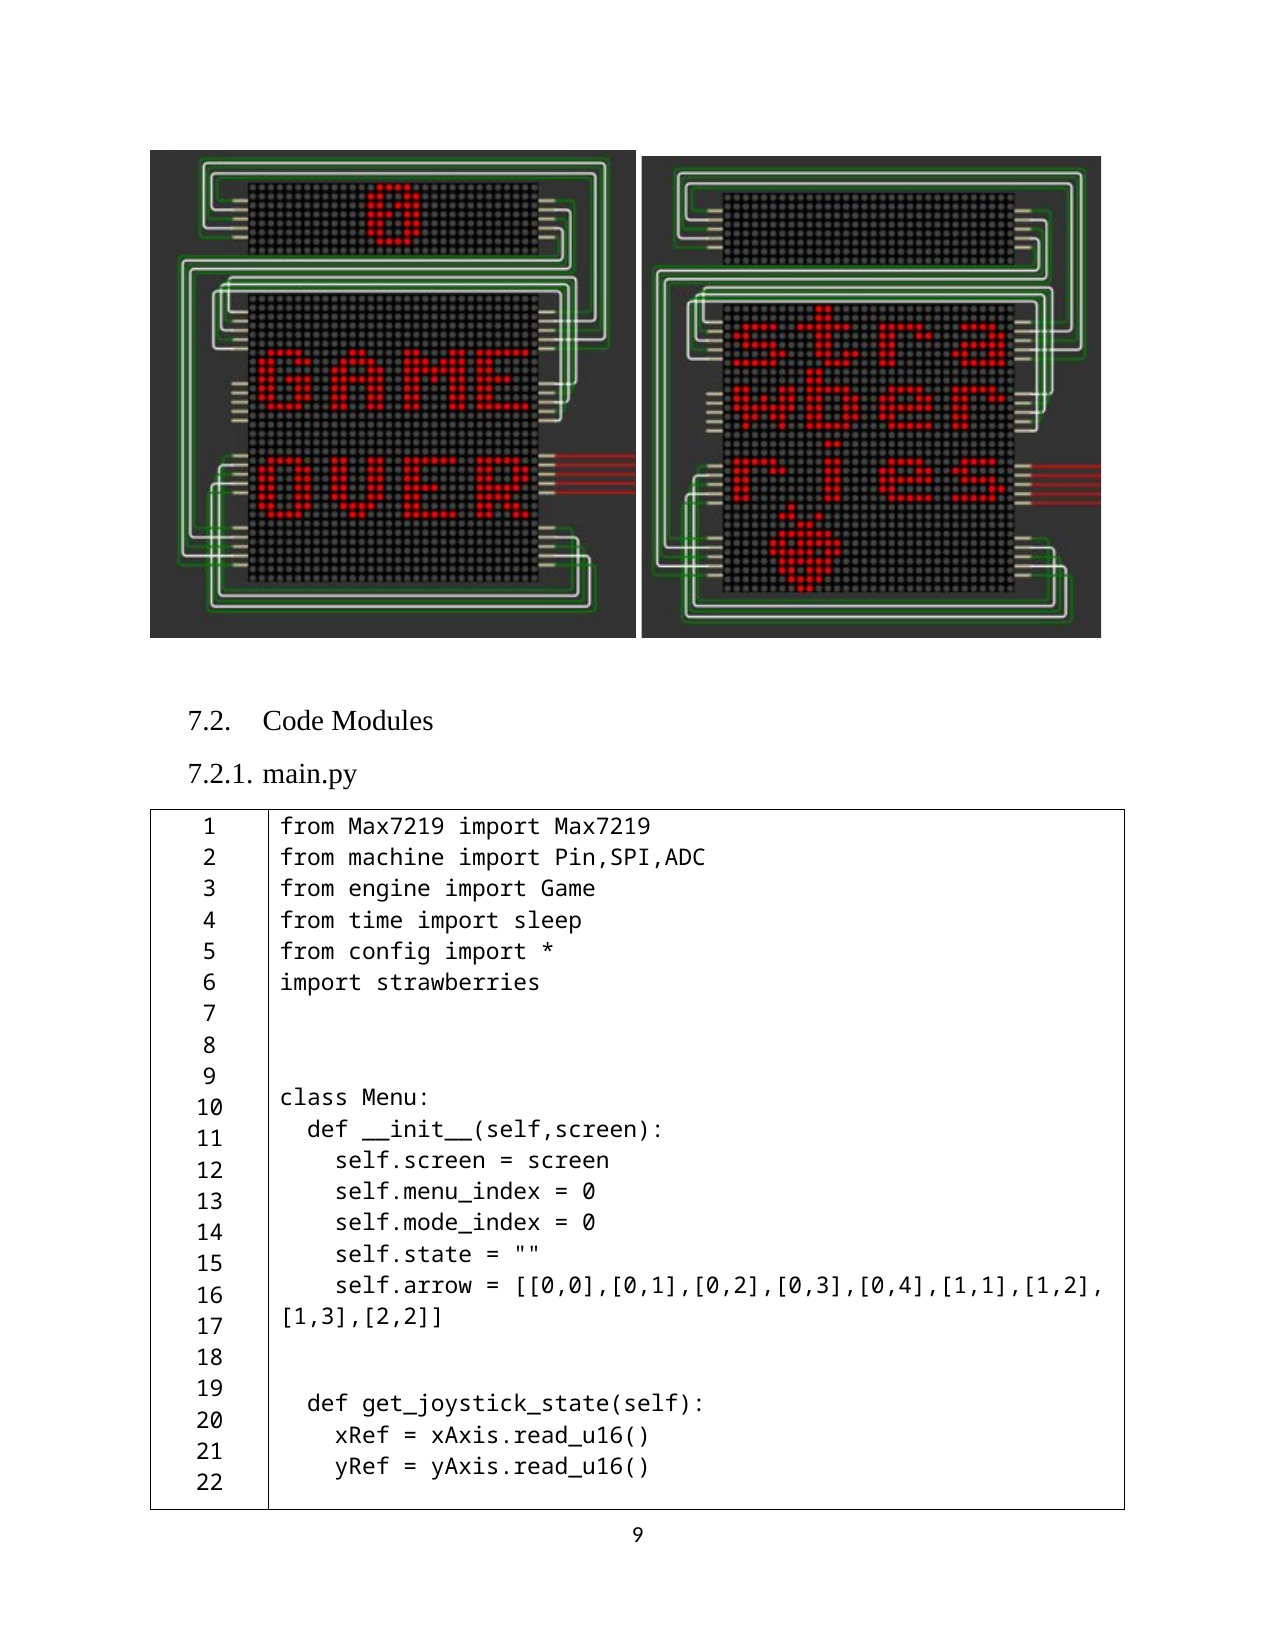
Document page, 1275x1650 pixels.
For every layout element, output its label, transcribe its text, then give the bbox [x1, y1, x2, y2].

picture [641, 156, 1102, 638]
subtitle Code Modules [187, 703, 1125, 737]
picture [150, 150, 636, 638]
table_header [269, 810, 1124, 1509]
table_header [151, 810, 268, 1509]
subtitle main.py [187, 756, 1125, 789]
